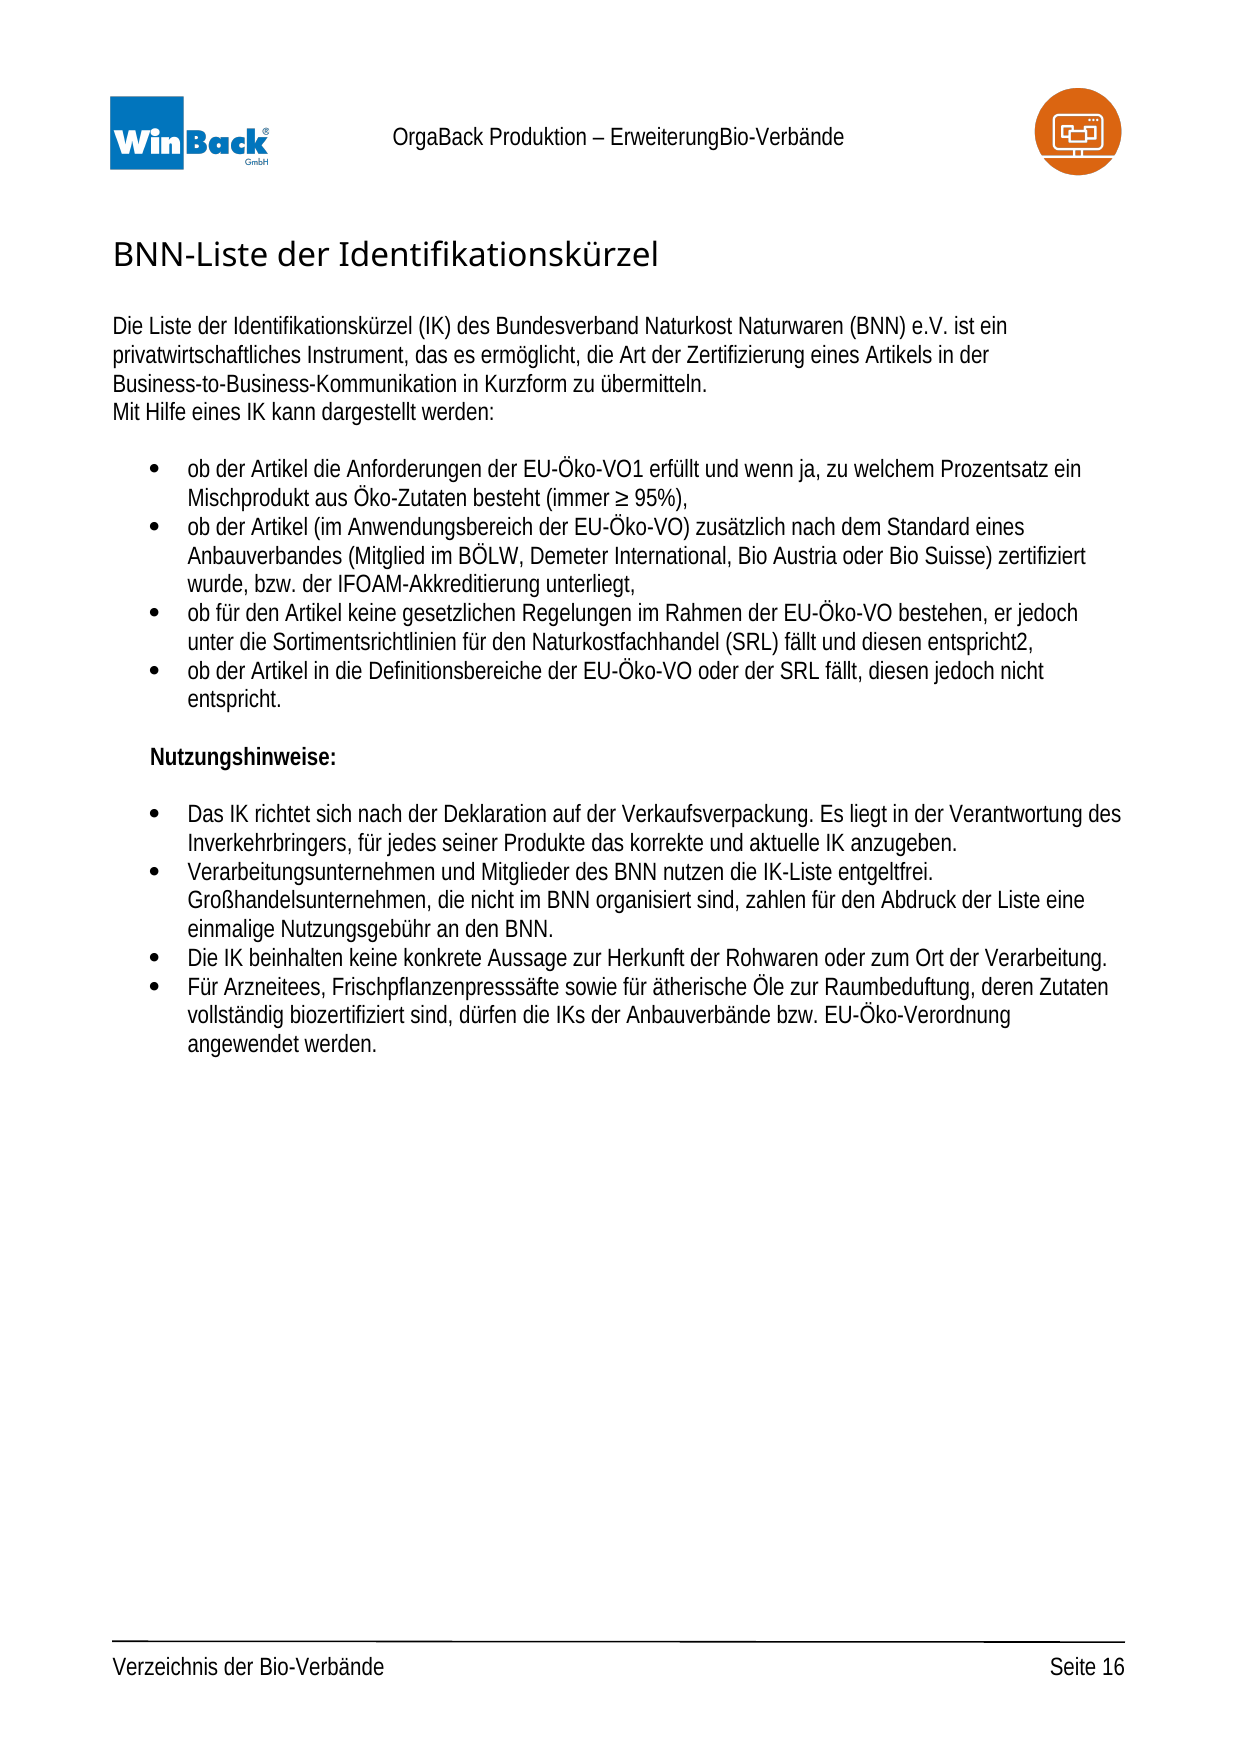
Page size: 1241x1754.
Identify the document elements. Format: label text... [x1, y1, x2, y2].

picture [1030, 83, 1126, 180]
list ob der Artikel (im Anwendungsbereich der EU-Öko-VO) zusätzlich nach dem Standard eines Anbauverbandes (Mitglied im BÖLW, Demeter International, Bio Austria oder Bio Suisse) zertifiziert wurde, bzw. der IFOAM-Akkreditierung unterliegt, [150, 512, 1128, 598]
list ob für den Artikel keine gesetzlichen Regelungen im Rahmen der EU-Öko-VO bestehen, er jedoch unter die Sortimentsrichtlinien für den Naturkostfachhandel (SRL) fällt und diesen entspricht2, [150, 598, 1128, 656]
list ob der Artikel in die Definitionsbereiche der EU-Öko-VO oder der SRL fällt, diesen jedoch nicht entspricht. [150, 656, 1128, 713]
list Nutzungshinweise: [150, 713, 1128, 799]
list Verarbeitungsunternehmen und Mitglieder des BNN nutzen die IK-Liste entgeltfrei. Großhandelsunternehmen, die nicht im BNN organisiert sind, zahlen für den Abdruck der Liste eine einmalige Nutzungsgebühr an den BNN. [150, 857, 1128, 943]
subtitle BNN-Liste der Identifikationskürzel [112, 231, 1128, 276]
list ob der Artikel die Anforderungen der EU-Öko-VO1 erfüllt und wenn ja, zu welchem Prozentsatz ein Mischprodukt aus Öko-Zutaten besteht (immer ≥ 95%), [150, 454, 1128, 512]
list Die IK beinhalten keine konkrete Aussage zur Herkunft der Rohwaren oder zum Ort der Verarbeitung. [150, 943, 1128, 972]
picture [110, 96, 270, 170]
list Das IK richtet sich nach der Deklaration auf der Verkaufsverpackung. Es liegt in der Verantwortung des Inverkehrbringers, für jedes seiner Produkte das korrekte und aktuelle IK anzugeben. [150, 799, 1128, 857]
text Die Liste der Identifikationskürzel (IK) des Bundesverband Naturkost Naturwaren (BNN) e.V. ist ein privatwirtschaftliches Instrument, das es ermöglicht, die Art der Zertifizierung eines Artikels in der Business-to-Business-Kommunikation in Kurzform zu übermitteln. Mit Hilfe eines IK kann dargestellt werden: [112, 311, 1128, 426]
list Für Arzneitees, Frischpflanzenpresssäfte sowie für ätherische Öle zur Raumbeduftung, deren Zutaten vollständig biozertifiziert sind, dürfen die IKs der Anbauverbände bzw. EU-Öko-Verordnung angewendet werden. [150, 972, 1128, 1058]
